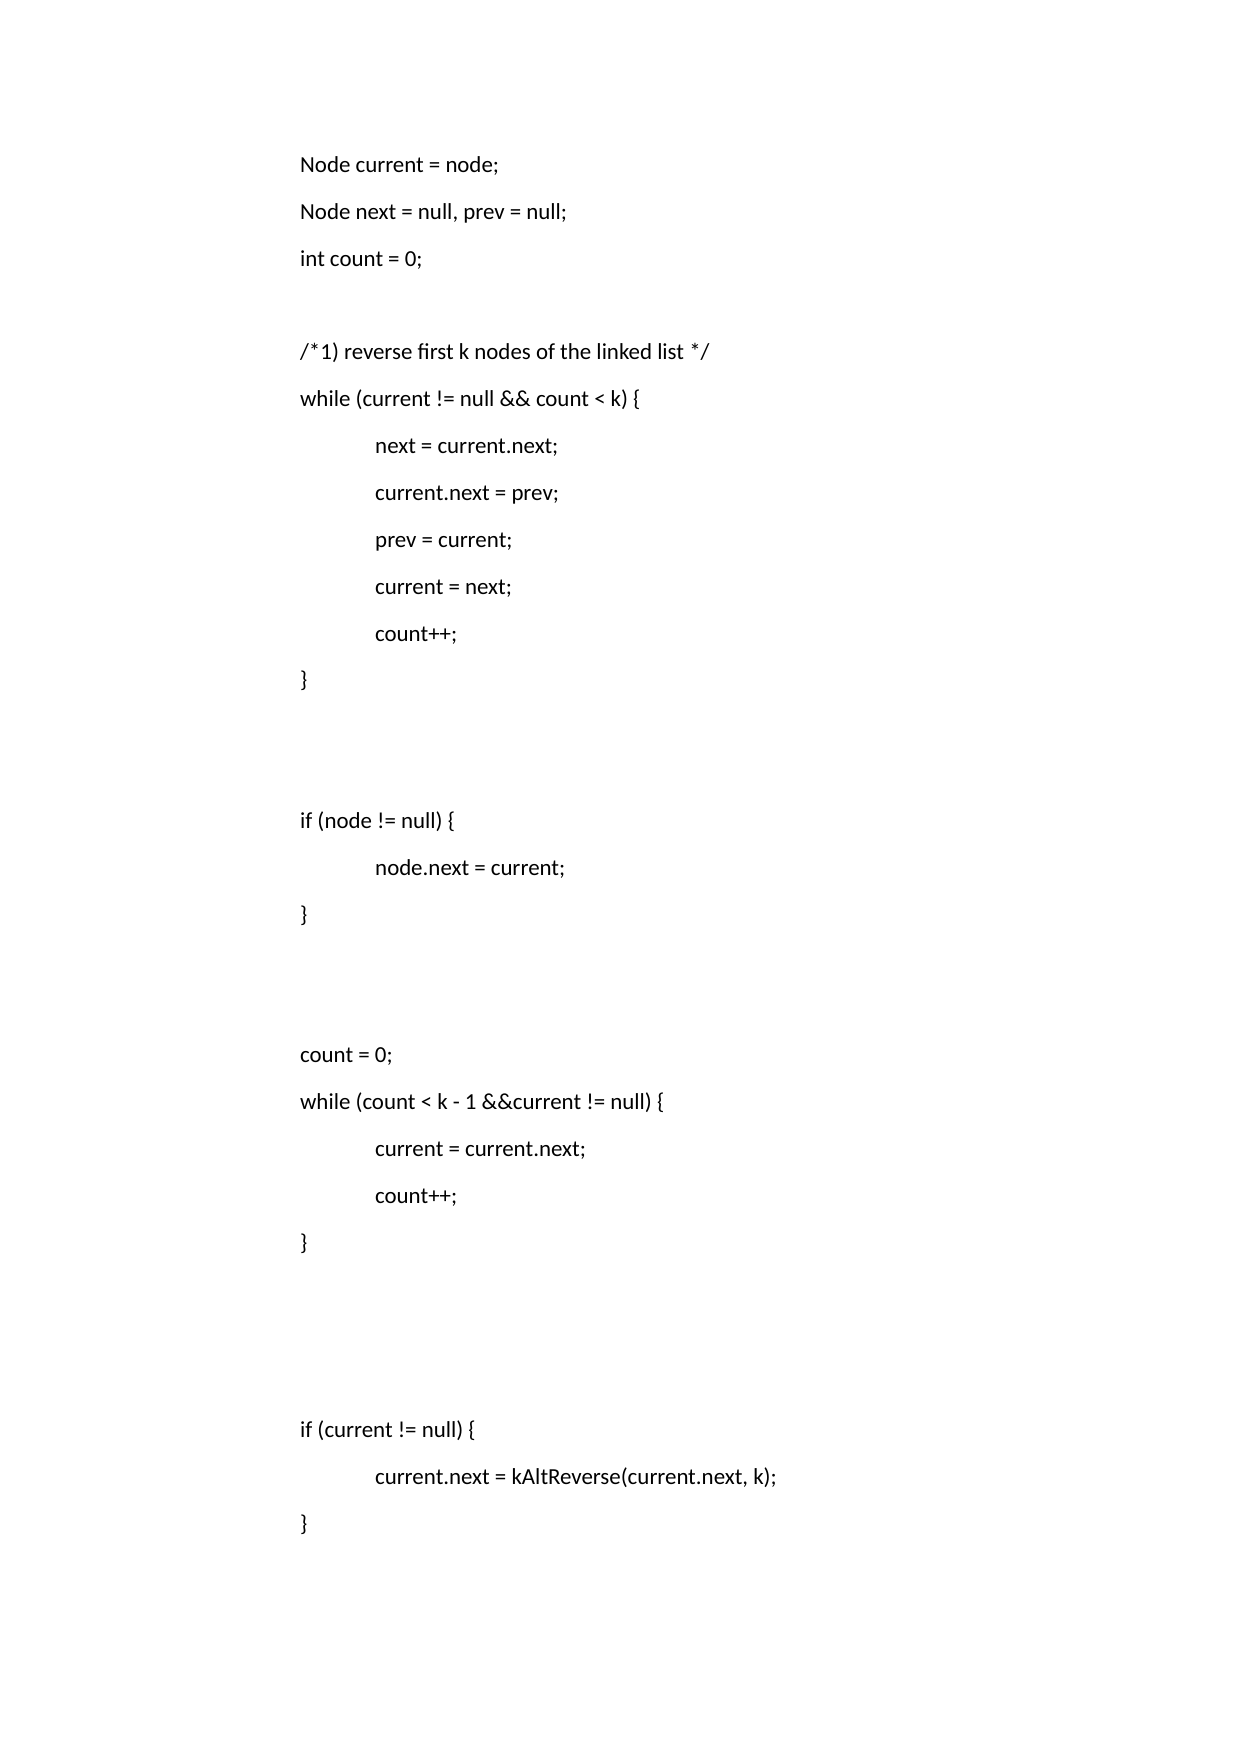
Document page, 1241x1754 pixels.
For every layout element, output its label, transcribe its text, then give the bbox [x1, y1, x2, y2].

text count++; [150, 619, 1090, 647]
text Node current = node; [150, 150, 1090, 178]
text } [150, 900, 1090, 928]
text while (count < k - 1 &&current != null) { [150, 1087, 1090, 1116]
text count++; [150, 1181, 1090, 1209]
text } [150, 1509, 1090, 1537]
text if (node != null) { [150, 806, 1090, 834]
text current.next = prev; [150, 478, 1090, 506]
text if (current != null) { [150, 1416, 1090, 1444]
text prev = current; [150, 525, 1090, 553]
text while (current != null && count < k) { [150, 384, 1090, 412]
text int count = 0; [150, 244, 1090, 272]
text node.next = current; [150, 853, 1090, 881]
text /*1) reverse first k nodes of the linked list */ [150, 337, 1090, 366]
text Node next = null, prev = null; [150, 197, 1090, 225]
text current.next = kAltReverse(current.next, k); [150, 1462, 1090, 1491]
text } [150, 1228, 1090, 1256]
text next = current.next; [150, 431, 1090, 459]
text count = 0; [150, 1041, 1090, 1069]
text current = current.next; [150, 1134, 1090, 1162]
text } [150, 666, 1090, 694]
text current = next; [150, 572, 1090, 600]
